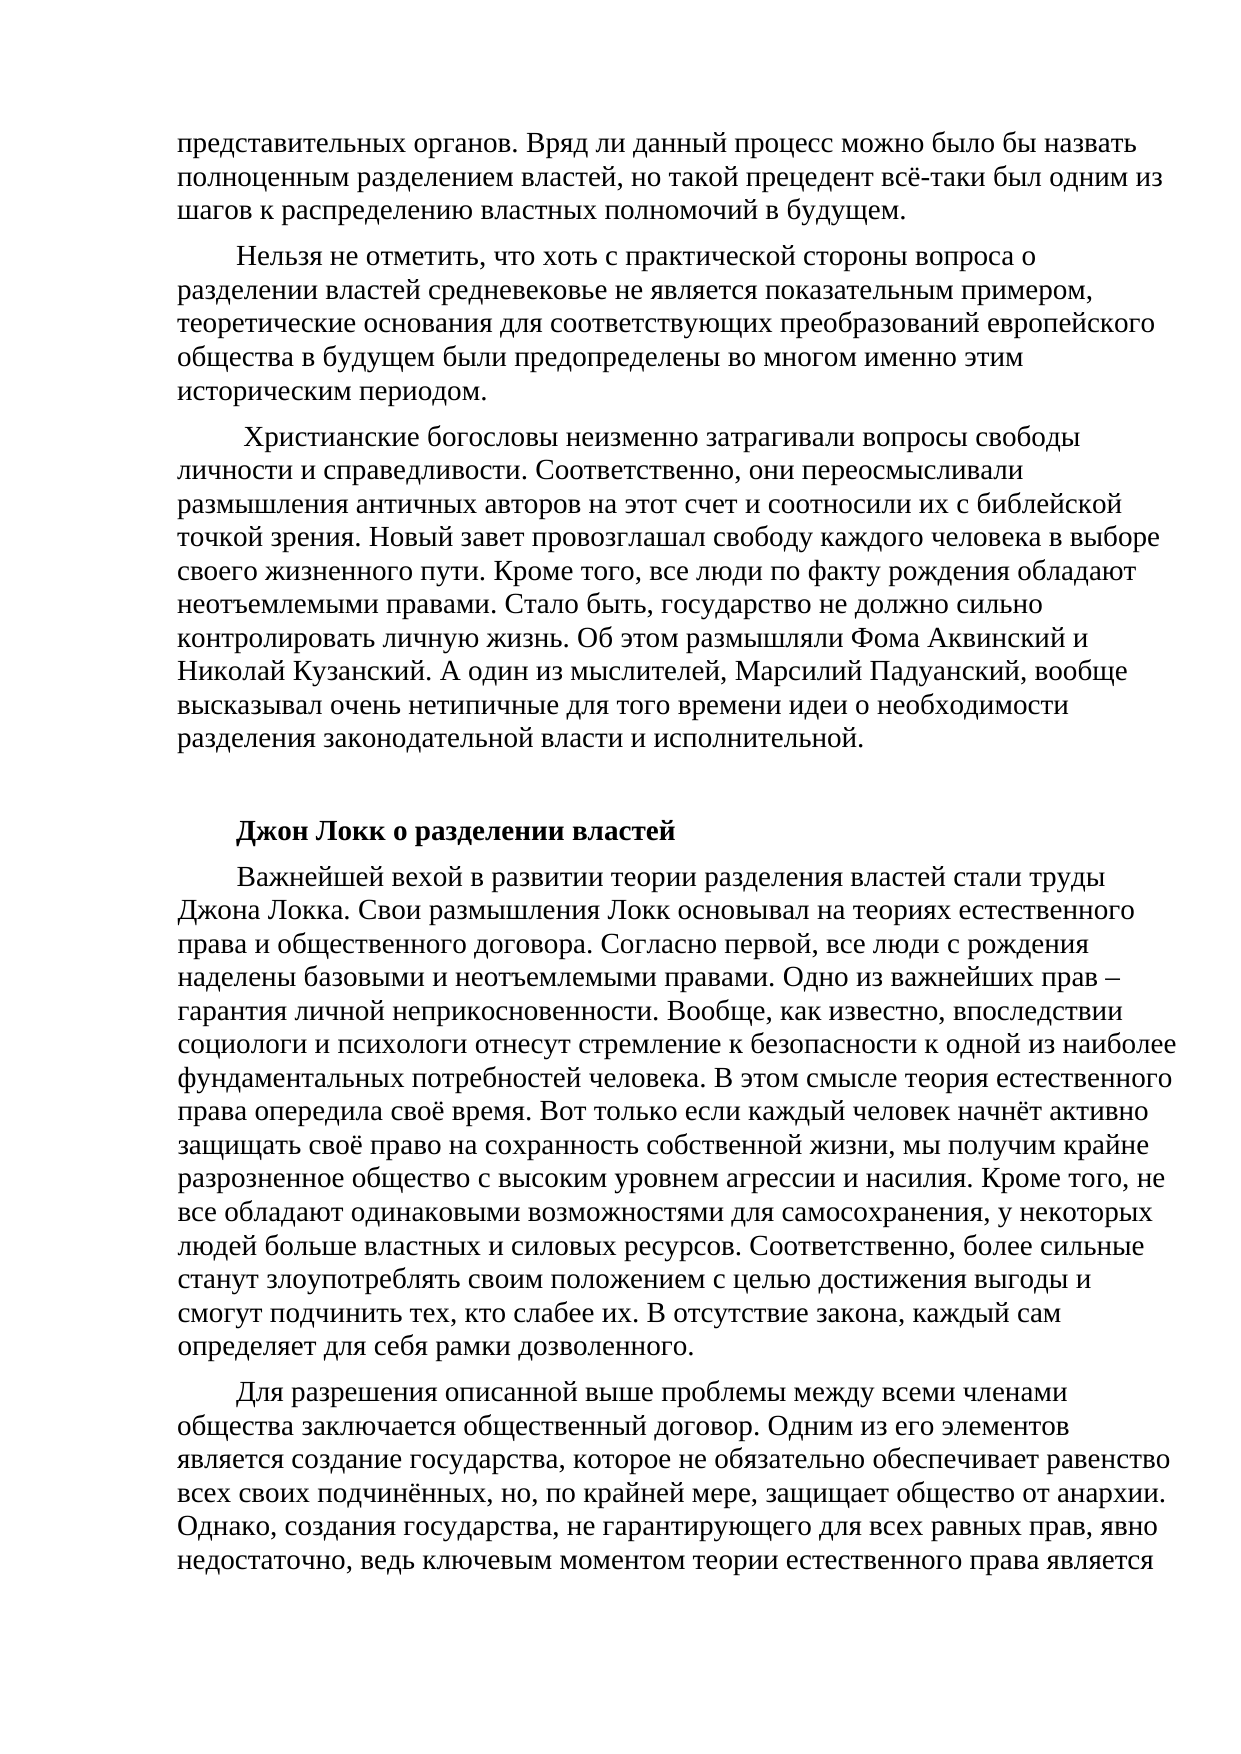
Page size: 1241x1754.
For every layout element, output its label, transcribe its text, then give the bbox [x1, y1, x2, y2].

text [177, 1374, 1182, 1576]
subtitle Джон Локк о разделении властей [177, 813, 1182, 846]
text Важнейшей вехой в развитии теории разделения властей стали труды Джона Локка. Свои размышления Локк основывал на теориях естественного права и общественного договора. Согласно первой, все люди с рождения наделены базовыми и неотъемлемыми правами. Одно из важнейших прав – гарантия личной неприкосновенности. Вообще, как известно, впоследствии социологи и психологи отнесут стремление к безопасности к одной из наиболее фундаментальных потребностей человека. В этом смысле теория естественного права опередила своё время. Вот только если каждый человек начнёт активно защищать своё право на сохранность собственной жизни, мы получим крайне разрозненное общество с высоким уровнем агрессии и насилия. Кроме того, не все обладают одинаковыми возможностями для самосохранения, у некоторых людей больше властных и силовых ресурсов. Соответственно, более сильные станут злоупотреблять своим положением с целью достижения выгоды и смогут подчинить тех, кто слабее их. В отсутствие закона, каждый сам определяет для себя рамки дозволенного. [177, 859, 1182, 1362]
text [177, 125, 1182, 226]
text Христианские богословы неизменно затрагивали вопросы свободы личности и справедливости. Соответственно, они переосмысливали размышления античных авторов на этот счет и соотносили их с библейской точкой зрения. Новый завет провозглашал свободу каждого человека в выборе своего жизненного пути. Кроме того, все люди по факту рождения обладают неотъемлемыми правами. Стало быть, государство не должно сильно контролировать личную жизнь. Об этом размышляли Фома Аквинский и Николай Кузанский. А один из мыслителей, Марсилий Падуанский, вообще высказывал очень нетипичные для того времени идеи о необходимости разделения законодательной власти и исполнительной. [177, 419, 1182, 754]
text Нельзя не отметить, что хоть с практической стороны вопроса о разделении властей средневековье не является показательным примером, теоретические основания для соответствующих преобразований европейского общества в будущем были предопределены во многом именно этим историческим периодом. [177, 238, 1182, 406]
